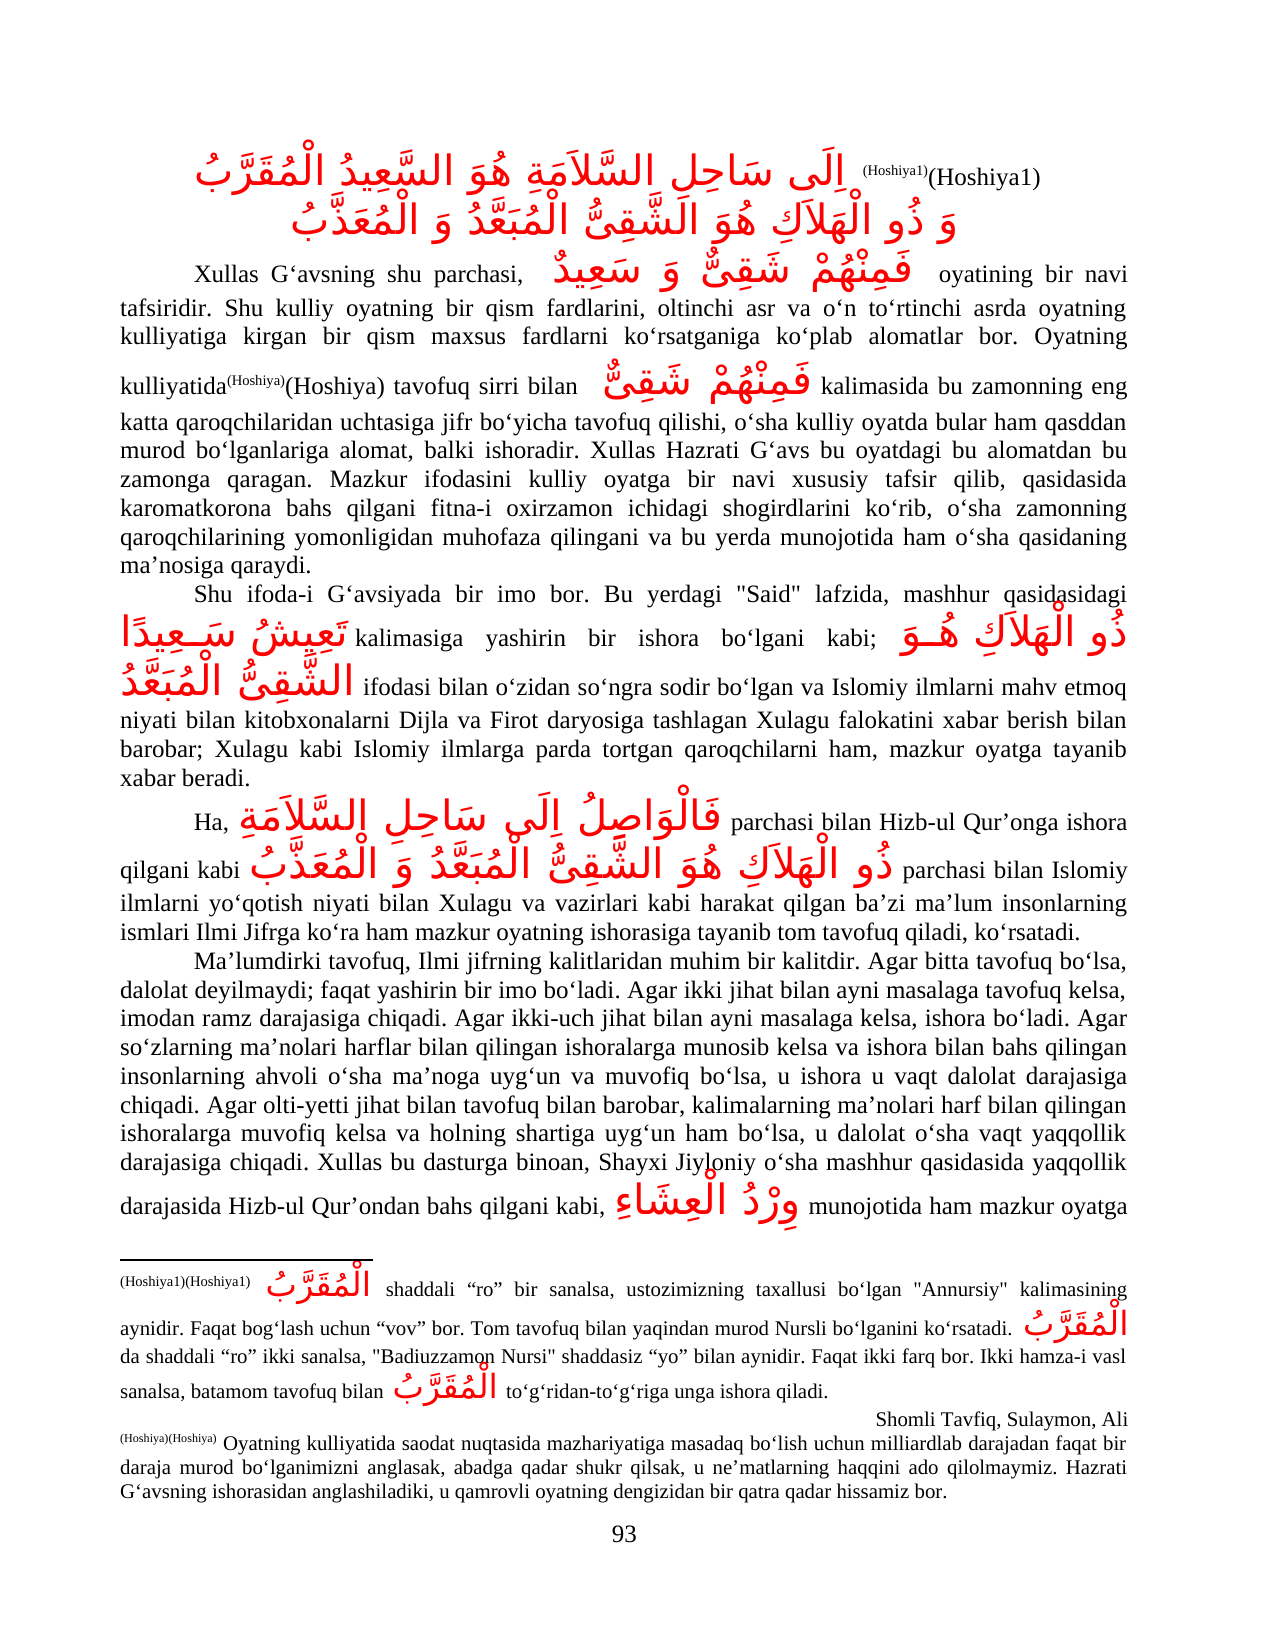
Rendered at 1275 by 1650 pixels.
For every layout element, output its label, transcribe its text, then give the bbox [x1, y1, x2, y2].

text Shu ifoda-i G‘avsiyada bir imo bor. Bu yerdagi "Said" lafzida, mashhur qasidasidagi تَعِيشُ سَعِيدًا kalimasiga yashirin bir ishora bo‘lgani kabi; ذُو الْهَلاَكِ هُوَ الشَّقِىُّ الْمُبَعَّدُ ifodasi bilan o‘zidan so‘ngra sodir bo‘lgan va Islomiy ilmlarni mahv etmoq niyati bilan kitobxonalarni Dijla va Firot daryosiga tashlagan Xulagu falokatini xabar berish bilan barobar; Xulagu kabi Islomiy ilmlarga parda tortgan qaroqchilarni ham, mazkur oyatga tayanib xabar beradi. [120, 579, 1128, 791]
text اِلَى سَاحِلِ السَّلاَمَةِ هُوَ السَّعِيدُ الْمُقَرَّبُ (Hoshiya1) [120, 147, 1128, 196]
text Ha, فَالْوَاصِلُ اِلَى سَاحِلِ السَّلاَمَةِ parchasi bilan Hizb-ul Qur’onga ishora qilgani kabi ذُو الْهَلاَكِ هُوَ الشَّقِىُّ الْمُبَعَّدُ وَ الْمُعَذَّبُ parchasi bilan Islomiy ilmlarni yo‘qotish niyati bilan Xulagu va vazirlari kabi harakat qilgan ba’zi ma’lum insonlarning ismlari Ilmi Jifrga ko‘ra ham mazkur oyatning ishorasiga tayanib tom tavofuq qiladi, ko‘rsatadi. [120, 791, 1128, 946]
text Xullas G‘avsning shu parchasi, فَمِنْهُمْ شَقِىٌّ وَ سَعِيدٌ oyatining bir navi tafsiridir. Shu kulliy oyatning bir qism fardlarini, oltinchi asr va o‘n to‘rtinchi asrda oyatning kulliyatiga kirgan bir qism maxsus fardlarni ko‘rsatganiga ko‘plab alomatlar bor. Oyatning kulliyatida(Hoshiya) tavofuq sirri bilan فَمِنْهُمْ شَقِىٌّ kalimasida bu zamonning eng katta qaroqchilaridan uchtasiga jifr bo‘yicha tavofuq qilishi, o‘sha kulliy oyatda bular ham qasddan murod bo‘lganlariga alomat, balki ishoradir. Xullas Hazrati G‘avs bu oyatdagi bu alomatdan bu zamonga qaragan. Mazkur ifodasini kulliy oyatga bir navi xususiy tafsir qilib, qasidasida karomatkorona bahs qilgani fitna-i oxirzamon ichidagi shogirdlarini ko‘rib, o‘sha zamonning qaroqchilarining yomonligidan muhofaza qilingani va bu yerda munojotida ham o‘sha qasidaning ma’nosiga qaraydi. [120, 244, 1128, 579]
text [120, 946, 1128, 1224]
text وَ ذُو الْهَلاَكِ هُوَ الشَّقِىُّ الْمُبَعَّدُ وَ الْمُعَذَّبُ [120, 196, 1128, 244]
